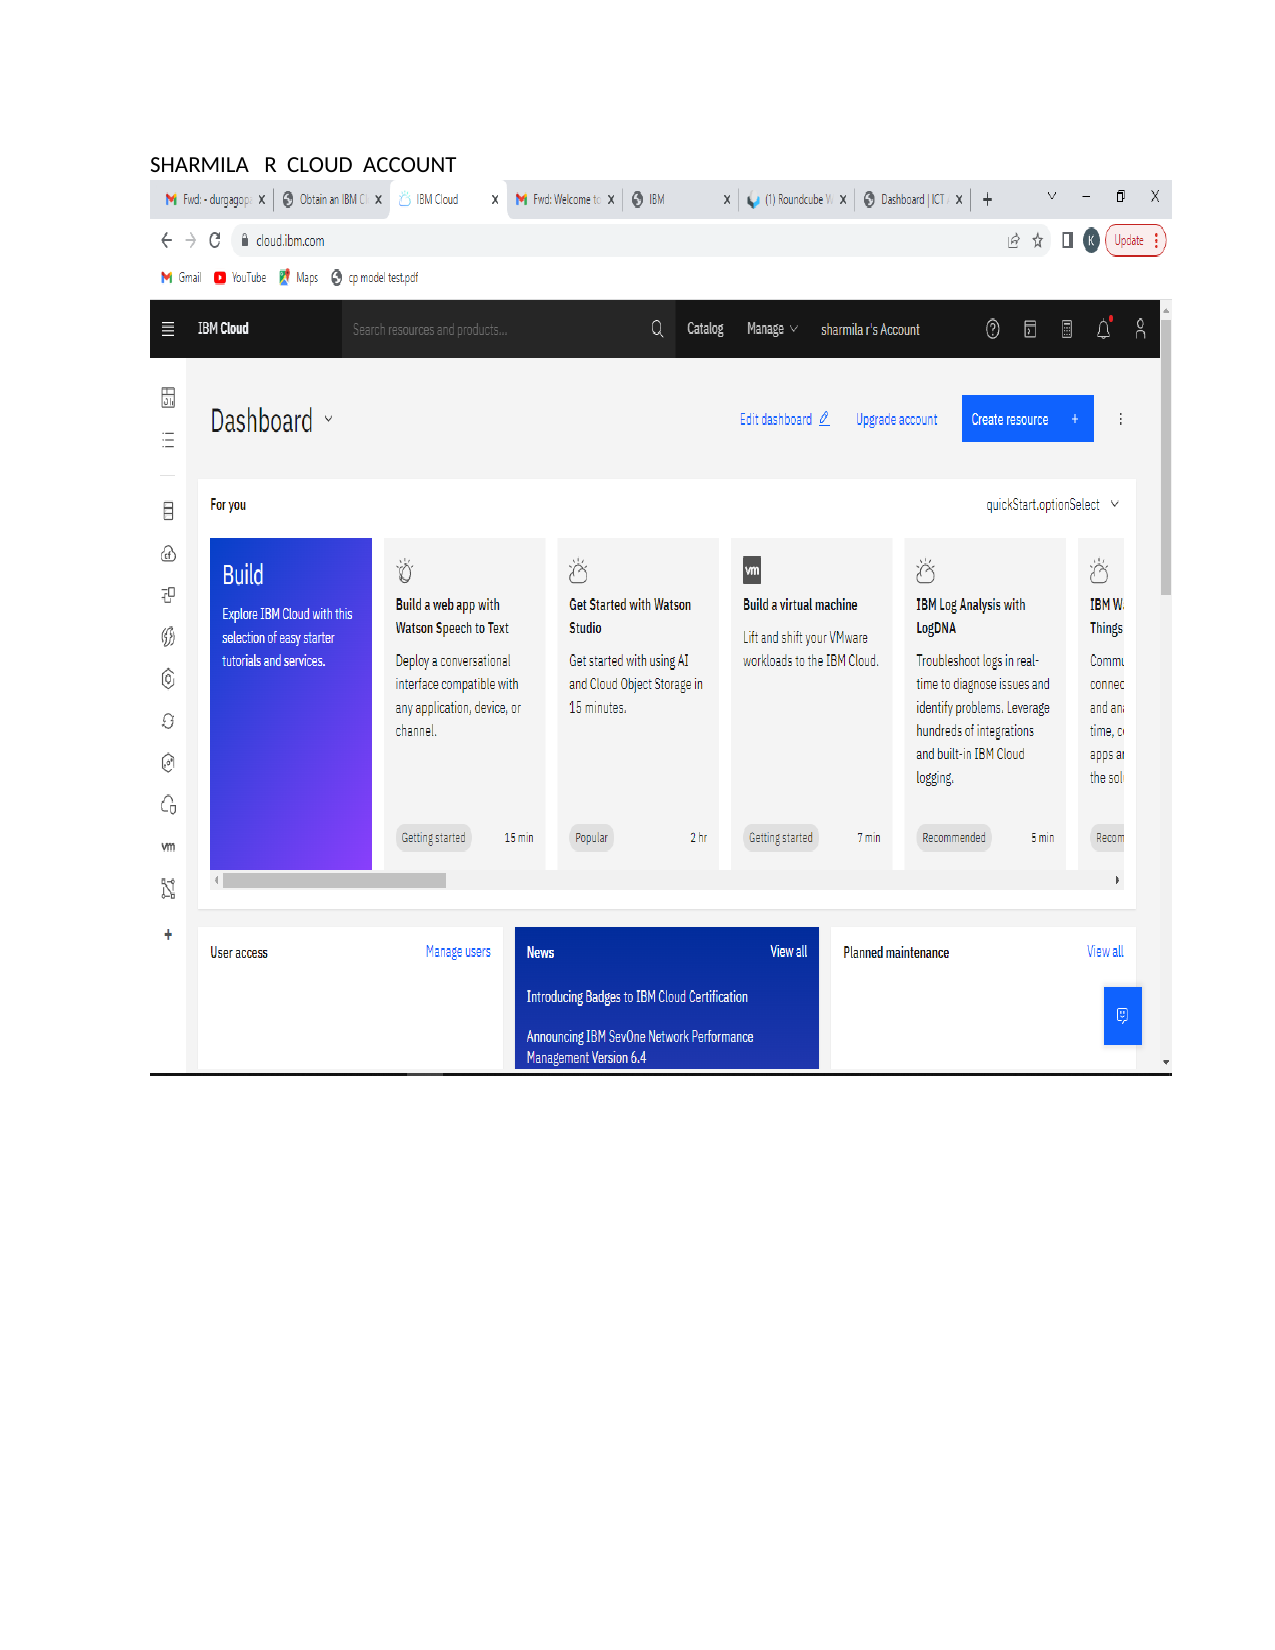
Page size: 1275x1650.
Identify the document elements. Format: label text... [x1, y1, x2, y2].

text SHARMILA R CLOUD ACCOUNT [150, 150, 1125, 180]
picture [150, 180, 1172, 1076]
